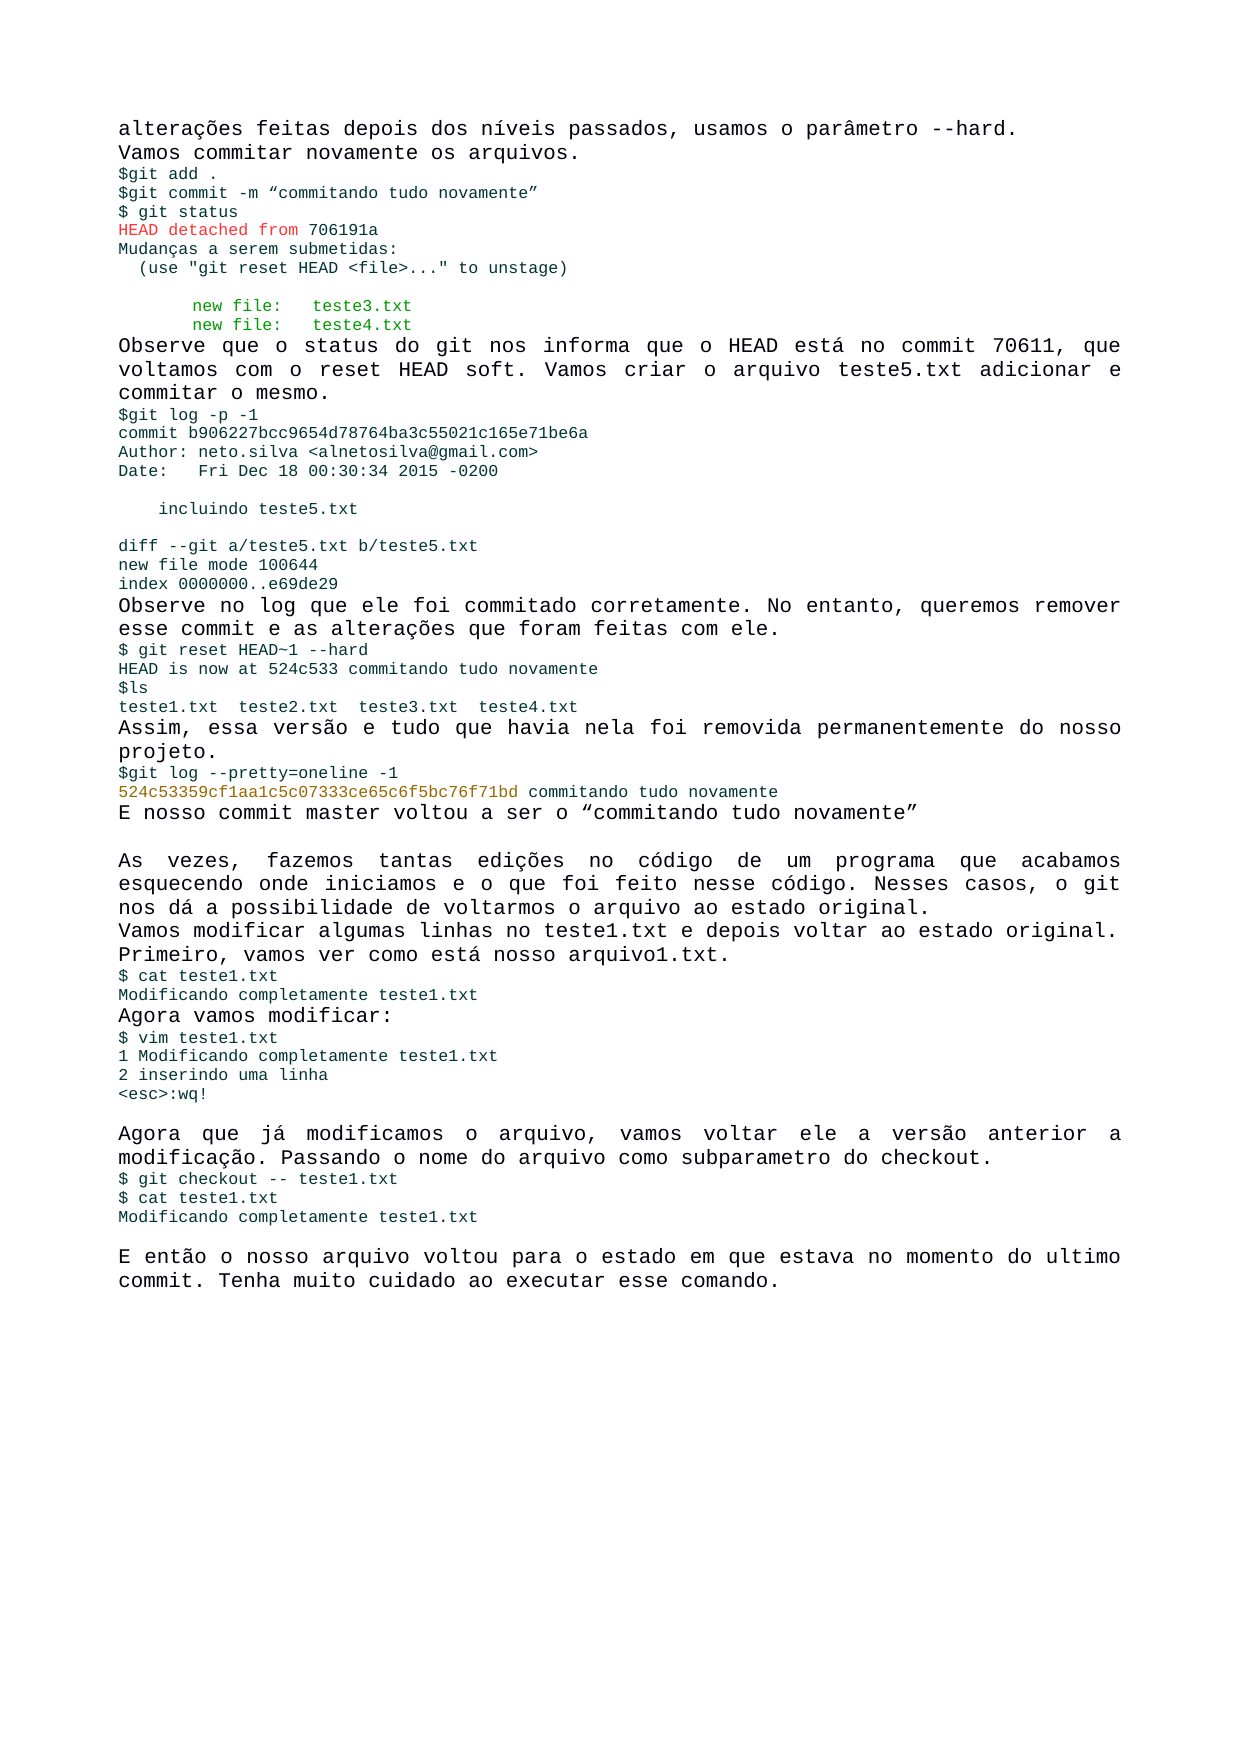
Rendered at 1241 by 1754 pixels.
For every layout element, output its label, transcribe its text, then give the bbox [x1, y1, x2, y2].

text new file: teste4.txt [118, 316, 1122, 335]
text HEAD detached from 706191a [118, 222, 1122, 241]
text $git log --pretty=oneline -1 [118, 764, 1122, 783]
text 1 Modificando completamente teste1.txt [118, 1048, 1122, 1067]
text E nosso commit master voltou a ser o “commitando tudo novamente” [118, 802, 1122, 826]
text Date: Fri Dec 18 00:30:34 2015 -0200 [118, 463, 1122, 481]
text <esc>:wq! [118, 1086, 1122, 1104]
text $ git status [118, 203, 1122, 222]
text $ cat teste1.txt [118, 968, 1122, 987]
text Modificando completamente teste1.txt [118, 987, 1122, 1006]
text Vamos commitar novamente os arquivos. [118, 142, 1122, 165]
text Observe no log que ele foi commitado corretamente. No entanto, queremos remover esse commit e as alterações que foram feitas com ele. [118, 594, 1122, 642]
text As vezes, fazemos tantas edições no código de um programa que acabamos esquecendo onde iniciamos e o que foi feito nesse código. Nesses casos, o git nos dá a possibilidade de voltarmos o arquivo ao estado original. [118, 849, 1122, 921]
text teste1.txt teste2.txt teste3.txt teste4.txt [118, 698, 1122, 717]
text index 0000000..e69de29 [118, 576, 1122, 594]
text $ git reset HEAD~1 --hard [118, 642, 1122, 661]
text incluindo teste5.txt [118, 500, 1122, 519]
text Agora que já modificamos o arquivo, vamos voltar ele a versão anterior a modificação. Passando o nome do arquivo como subparametro do checkout. [118, 1123, 1122, 1171]
text diff --git a/teste5.txt b/teste5.txt [118, 538, 1122, 557]
text (use "git reset HEAD <file>..." to unstage) [118, 260, 1122, 278]
text $ git checkout -- teste1.txt [118, 1171, 1122, 1189]
text $git log -p -1 [118, 406, 1122, 425]
text Author: neto.silva <alnetosilva@gmail.com> [118, 444, 1122, 463]
text E então o nosso arquivo voltou para o estado em que estava no momento do ultimo commit. Tenha muito cuidado ao executar esse comando. [118, 1246, 1122, 1293]
text 2 inserindo uma linha [118, 1067, 1122, 1086]
text new file mode 100644 [118, 557, 1122, 576]
text $ls [118, 679, 1122, 698]
text Assim, essa versão e tudo que havia nela foi removida permanentemente do nosso projeto. [118, 717, 1122, 764]
text new file: teste3.txt [118, 297, 1122, 316]
text 524c53359cf1aa1c5c07333ce65c6f5bc76f71bd commitando tudo novamente [118, 783, 1122, 802]
text $ cat teste1.txt [118, 1189, 1122, 1208]
text HEAD is now at 524c533 commitando tudo novamente [118, 661, 1122, 679]
text $git add . [118, 165, 1122, 184]
text commit b906227bcc9654d78764ba3c55021c165e71be6a [118, 425, 1122, 444]
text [118, 118, 1122, 142]
text $git commit -m “commitando tudo novamente” [118, 184, 1122, 203]
text Modificando completamente teste1.txt [118, 1208, 1122, 1227]
text Observe que o status do git nos informa que o HEAD está no commit 70611, que voltamos com o reset HEAD soft. Vamos criar o arquivo teste5.txt adicionar e commitar o mesmo. [118, 335, 1122, 406]
text $ vim teste1.txt [118, 1029, 1122, 1048]
text Mudanças a serem submetidas: [118, 241, 1122, 260]
text Vamos modificar algumas linhas no teste1.txt e depois voltar ao estado original. [118, 921, 1122, 944]
text Agora vamos modificar: [118, 1006, 1122, 1029]
text Primeiro, vamos ver como está nosso arquivo1.txt. [118, 944, 1122, 968]
